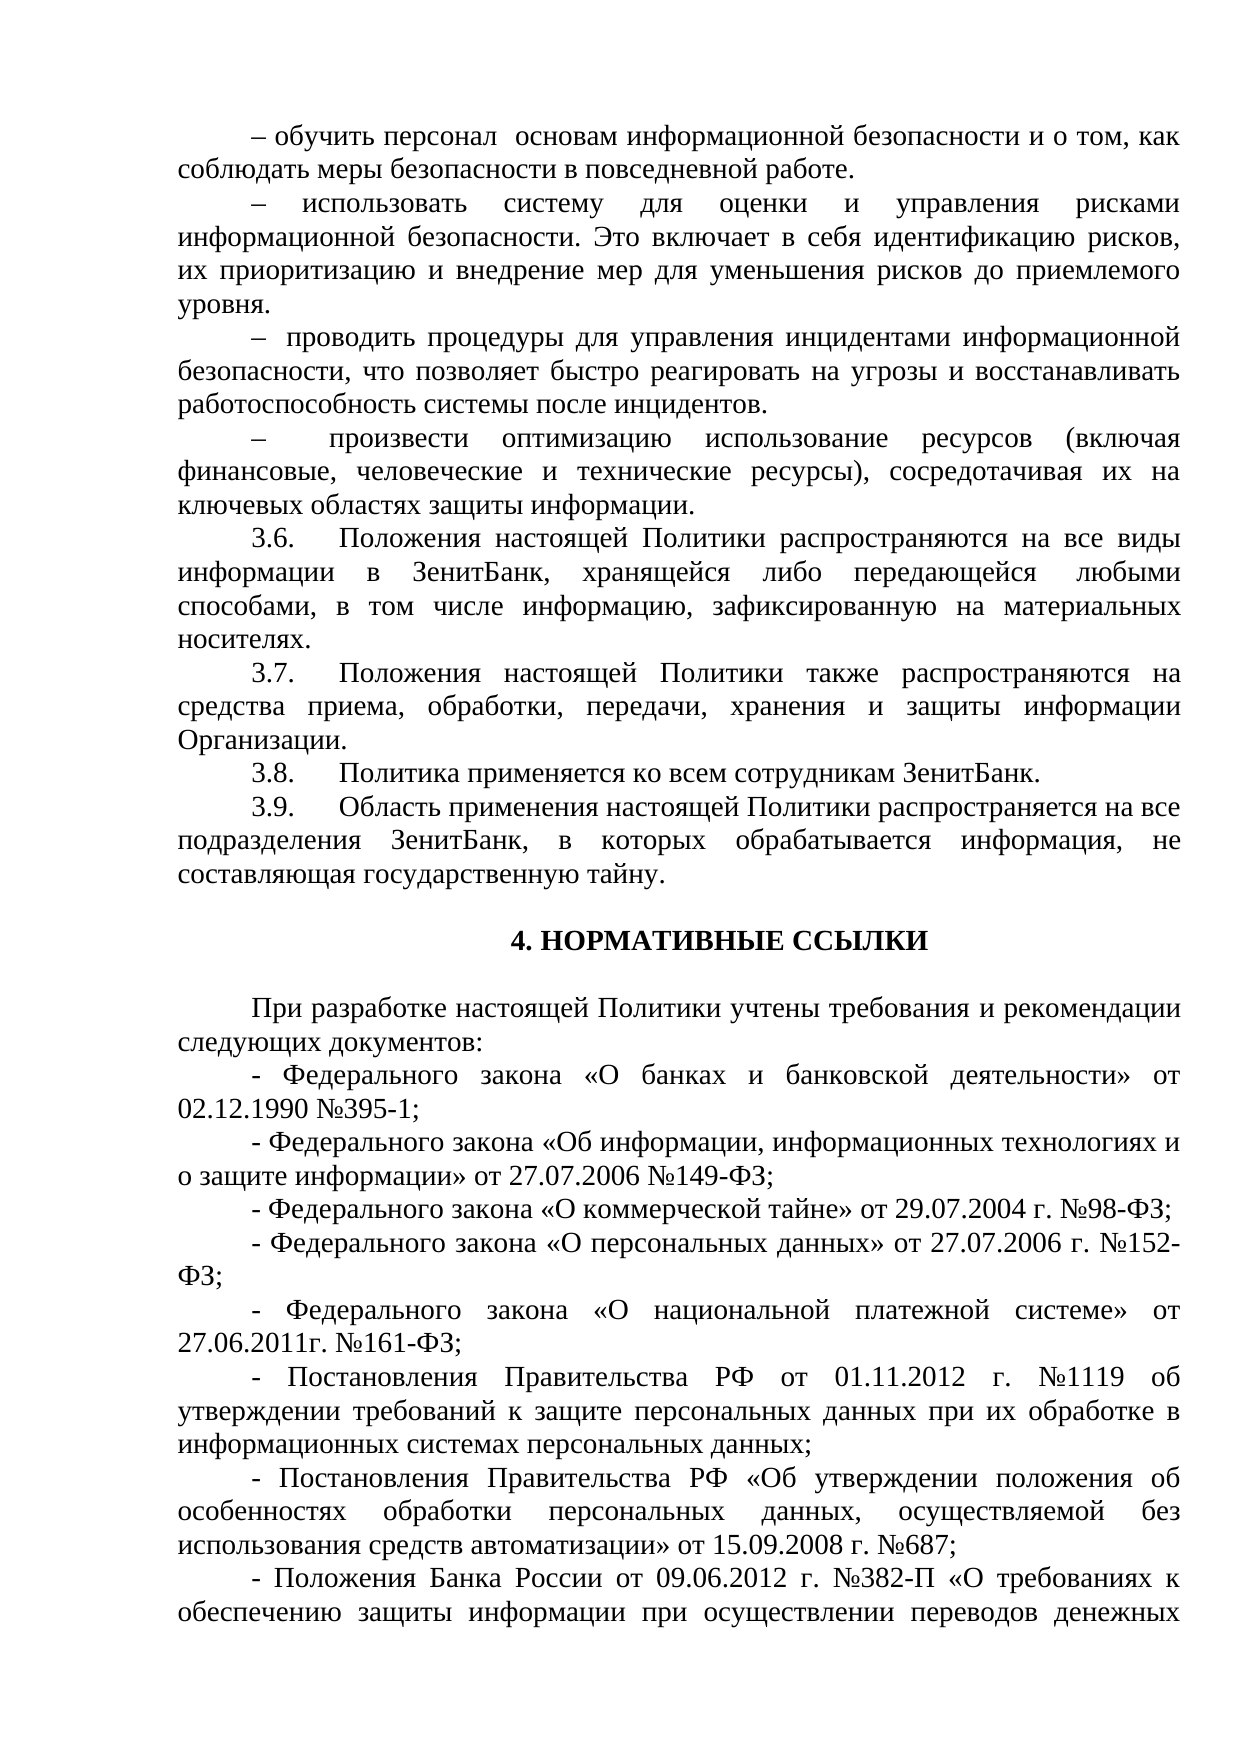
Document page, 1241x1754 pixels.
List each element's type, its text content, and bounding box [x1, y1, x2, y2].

text – проводить процедуры для управления инцидентами информационной безопасности, что позволяет быстро реагировать на угрозы и восстанавливать работоспособность системы после инцидентов. [177, 319, 1181, 420]
text При разработке настоящей Политики учтены требования и рекомендации следующих документов: [177, 990, 1181, 1057]
text - Федерального закона «О коммерческой тайне» от 29.07.2004 г. №98-ФЗ; [177, 1191, 1181, 1225]
text - Федерального закона «О персональных данных» от 27.07.2006 г. №152-ФЗ; [177, 1225, 1181, 1292]
subtitle НОРМАТИВНЫЕ ССЫЛКИ [511, 923, 1181, 957]
list – обучить персонал основам информационной безопасности и о том, как соблюдать меры безопасности в повседневной работе. [177, 118, 1181, 185]
text - Федерального закона «О национальной платежной системе» от 27.06.2011г. №161-ФЗ; [177, 1292, 1181, 1359]
list Положения настоящей Политики также распространяются на средства приема, обработки, передачи, хранения и защиты информации Организации. [177, 655, 1181, 755]
text - Постановления Правительства РФ «Об утверждении положения об особенностях обработки персональных данных, осуществляемой без использования средств автоматизации» от 15.09.2008 г. №687; [177, 1460, 1181, 1560]
list Область применения настоящей Политики распространяется на все подразделения ЗенитБанк, в которых обрабатывается информация, не составляющая государственную тайну. [177, 789, 1181, 889]
text - Постановления Правительства РФ от 01.11.2012 г. №1119 об утверждении требований к защите персональных данных при их обработке в информационных системах персональных данных; [177, 1359, 1181, 1460]
text - Федерального закона «Об информации, информационных технологиях и о защите информации» от 27.07.2006 №149-ФЗ; [177, 1124, 1181, 1191]
text - Федерального закона «О банках и банковской деятельности» от 02.12.1990 №395-1; [177, 1057, 1181, 1124]
text – произвести оптимизацию использование ресурсов (включая финансовые, человеческие и технические ресурсы), сосредотачивая их на ключевых областях защиты информации. [177, 420, 1181, 521]
list Положения настоящей Политики распространяются на все виды информации в ЗенитБанк, хранящейся либо передающейся любыми способами, в том числе информацию, зафиксированную на материальных носителях. [177, 521, 1181, 655]
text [177, 1560, 1181, 1627]
list – использовать систему для оценки и управления рисками информационной безопасности. Это включает в себя идентификацию рисков, их приоритизацию и внедрение мер для уменьшения рисков до приемлемого уровня. [177, 185, 1181, 319]
list Политика применяется ко всем сотрудникам ЗенитБанк. [177, 755, 1181, 789]
